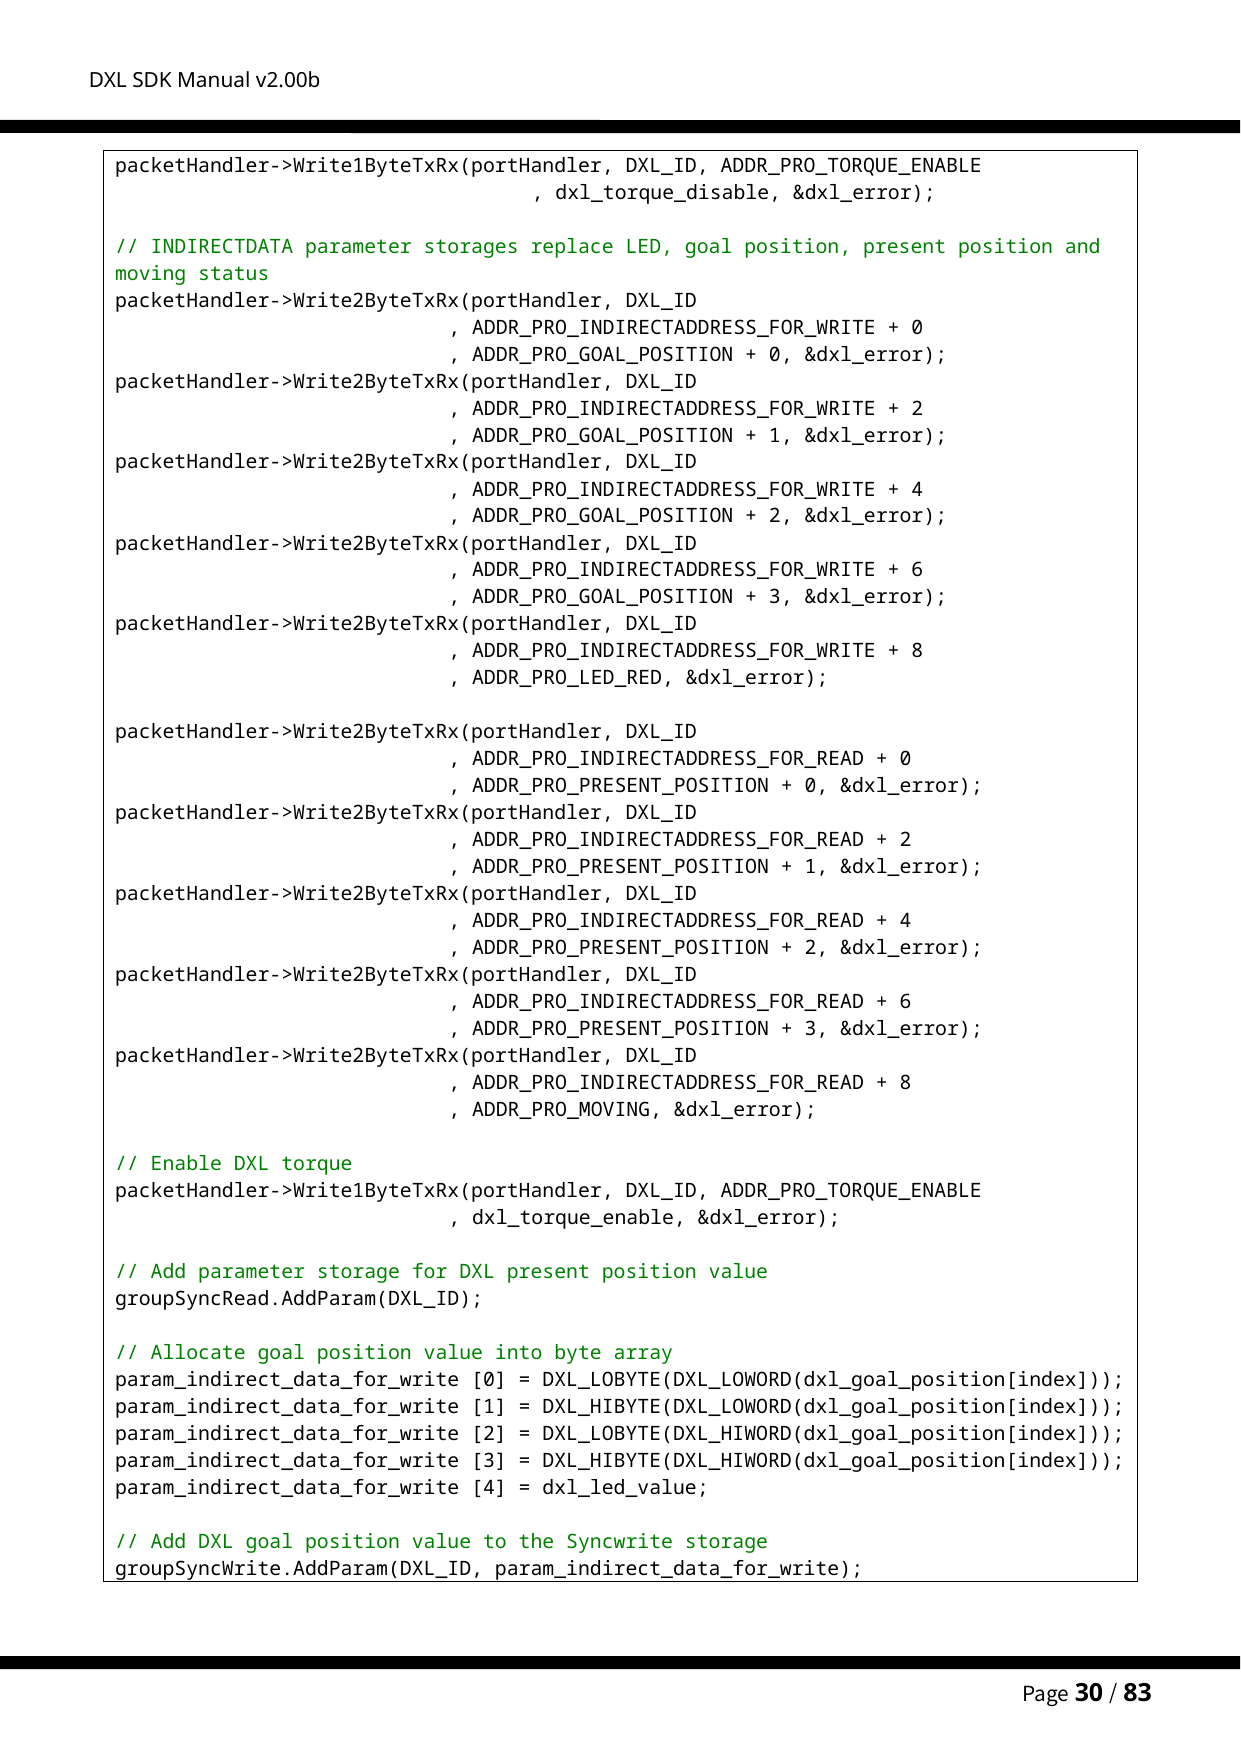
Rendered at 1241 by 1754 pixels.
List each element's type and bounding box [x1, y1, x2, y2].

table_cell [104, 151, 1137, 1581]
